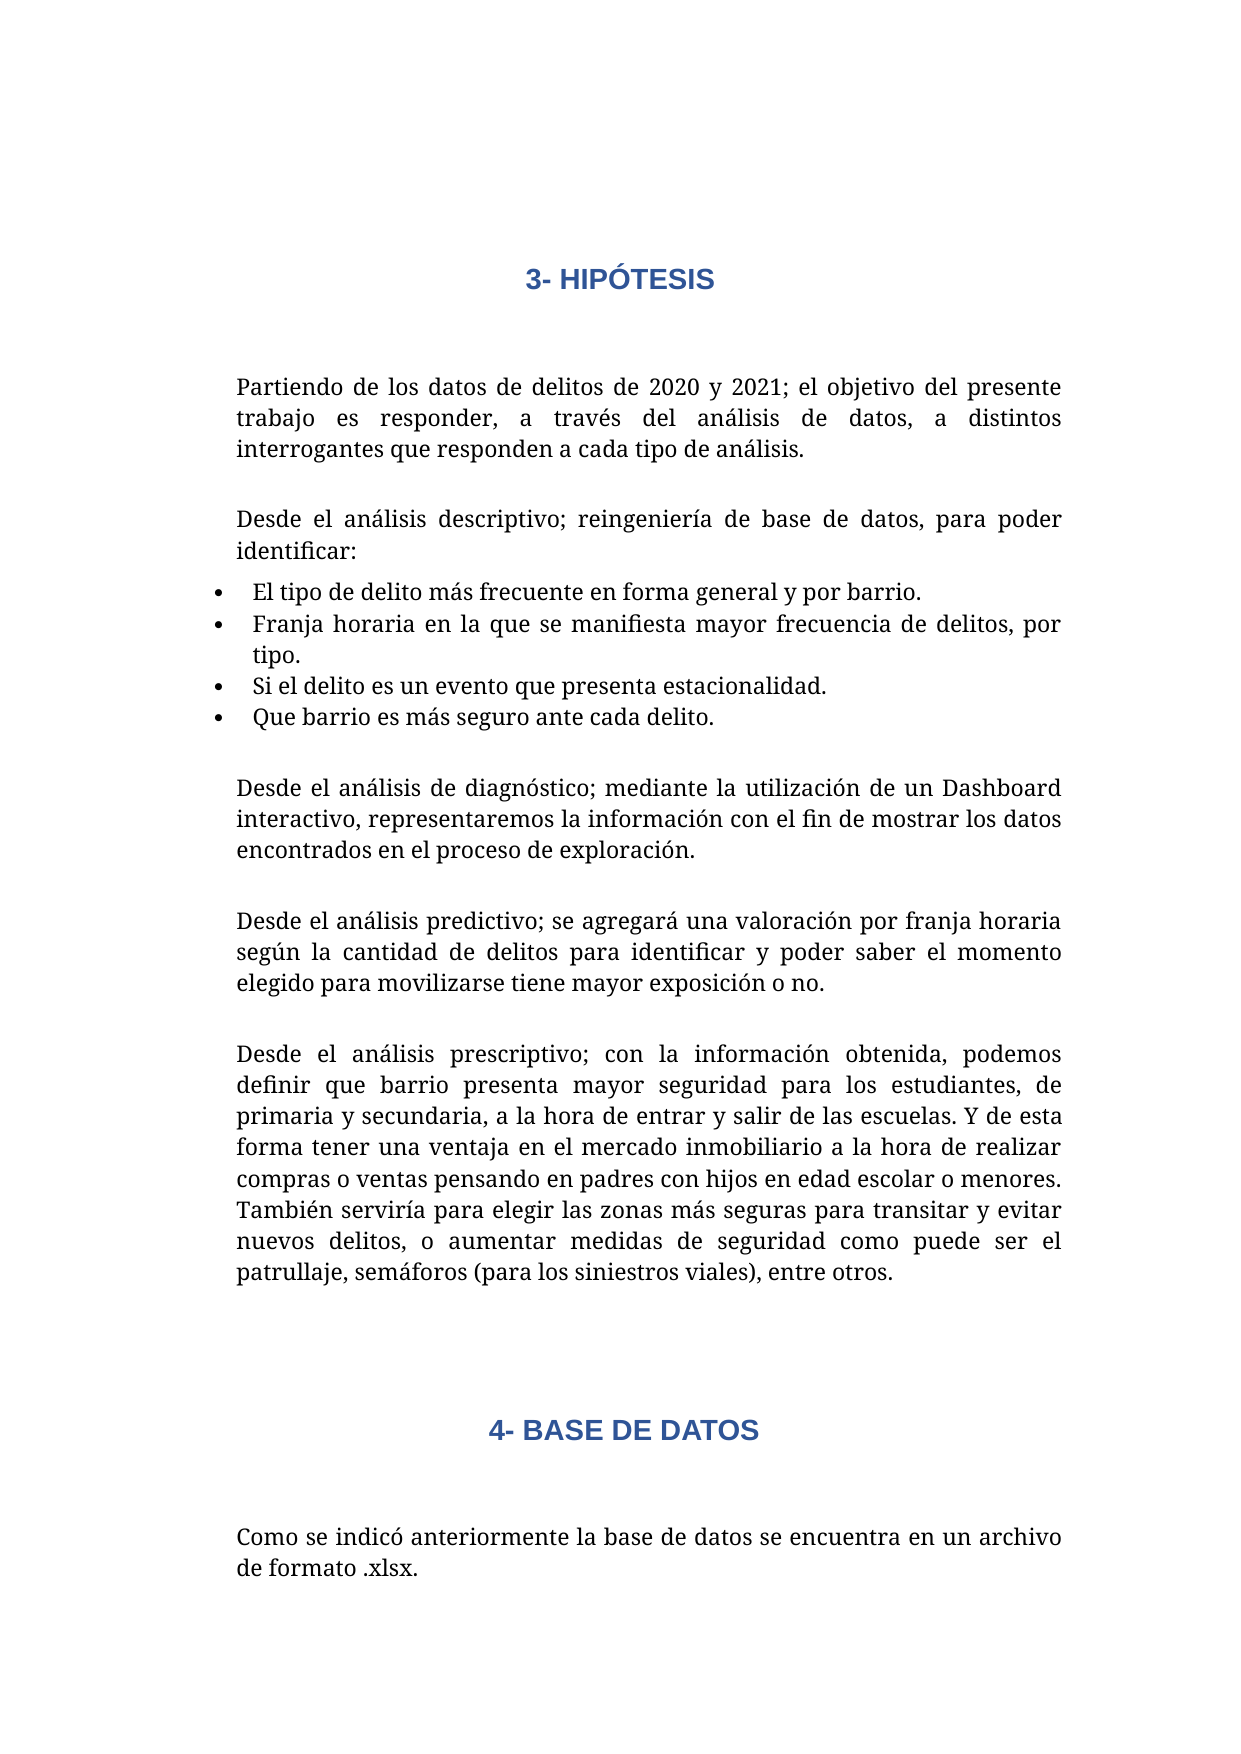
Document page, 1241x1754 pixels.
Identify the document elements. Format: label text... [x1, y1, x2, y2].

list Franja horaria en la que se manifiesta mayor frecuencia de delitos, por tipo. [215, 608, 1063, 670]
text Desde el análisis de diagnóstico; mediante la utilización de un Dashboard interactivo, representaremos la información con el fin de mostrar los datos encontrados en el proceso de exploración. [236, 772, 1063, 866]
subtitle 4- BASE DE DATOS [177, 1413, 1063, 1446]
list El tipo de delito más frecuente en forma general y por barrio. [215, 576, 1063, 608]
list Que barrio es más seguro ante cada delito. [215, 701, 1063, 733]
subtitle 3- HIPÓTESIS [177, 262, 1063, 296]
text Como se indicó anteriormente la base de datos se encuentra en un archivo de formato .xlsx. [236, 1521, 1063, 1583]
list Si el delito es un evento que presenta estacionalidad. [215, 670, 1063, 701]
text Desde el análisis predictivo; se agregará una valoración por franja horaria según la cantidad de delitos para identificar y poder saber el momento elegido para movilizarse tiene mayor exposición o no. [236, 905, 1063, 998]
text Desde el análisis prescriptivo; con la información obtenida, podemos definir que barrio presenta mayor seguridad para los estudiantes, de primaria y secundaria, a la hora de entrar y salir de las escuelas. Y de esta forma tener una ventaja en el mercado inmobiliario a la hora de realizar compras o ventas pensando en padres con hijos en edad escolar o menores. También serviría para elegir las zonas más seguras para transitar y evitar nuevos delitos, o aumentar medidas de seguridad como puede ser el patrullaje, semáforos (para los siniestros viales), entre otros. [236, 1038, 1063, 1288]
text Partiendo de los datos de delitos de 2020 y 2021; el objetivo del presente trabajo es responder, a través del análisis de datos, a distintos interrogantes que responden a cada tipo de análisis. [236, 371, 1063, 464]
text Desde el análisis descriptivo; reingeniería de base de datos, para poder identificar: [236, 503, 1063, 566]
